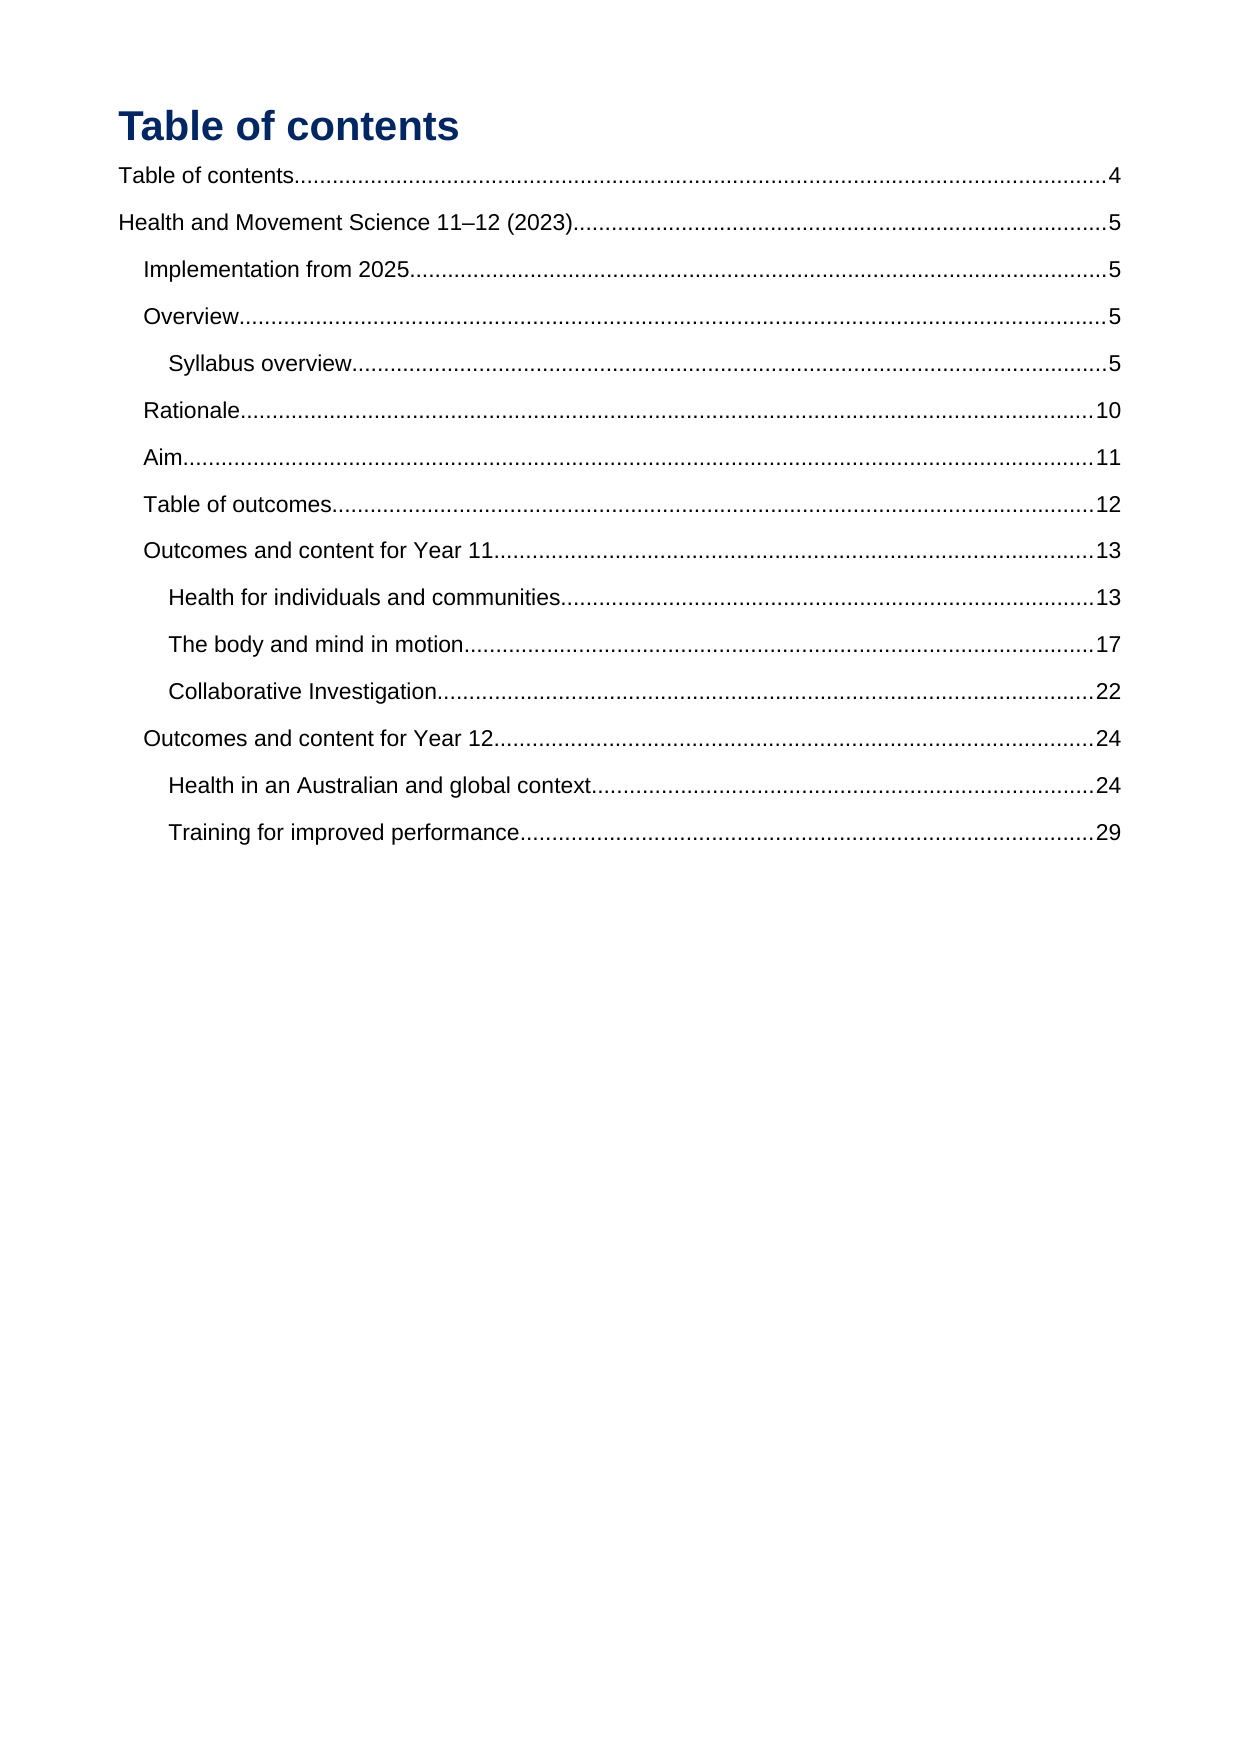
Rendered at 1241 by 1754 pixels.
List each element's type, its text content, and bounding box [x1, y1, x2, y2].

text Rationale 10 [143, 397, 1122, 423]
text Health in an Australian and global context 24 [168, 772, 1122, 798]
text Table of contents 4 [118, 162, 1122, 189]
subtitle Table of contents [118, 101, 1122, 149]
text Syllabus overview 5 [168, 350, 1122, 376]
text Implementation from 2025 5 [143, 256, 1122, 282]
text Aim 11 [143, 444, 1122, 470]
text Outcomes and content for Year 11 13 [143, 537, 1122, 564]
text Health and Movement Science 11–12 (2023) 5 [118, 209, 1122, 236]
text Outcomes and content for Year 12 24 [143, 725, 1122, 751]
text The body and mind in motion 17 [168, 631, 1122, 657]
text Collaborative Investigation 22 [168, 678, 1122, 704]
text Overview 5 [143, 303, 1122, 329]
text Table of outcomes 12 [143, 491, 1122, 517]
text Health for individuals and communities 13 [168, 584, 1122, 611]
text Training for improved performance 29 [168, 819, 1122, 845]
